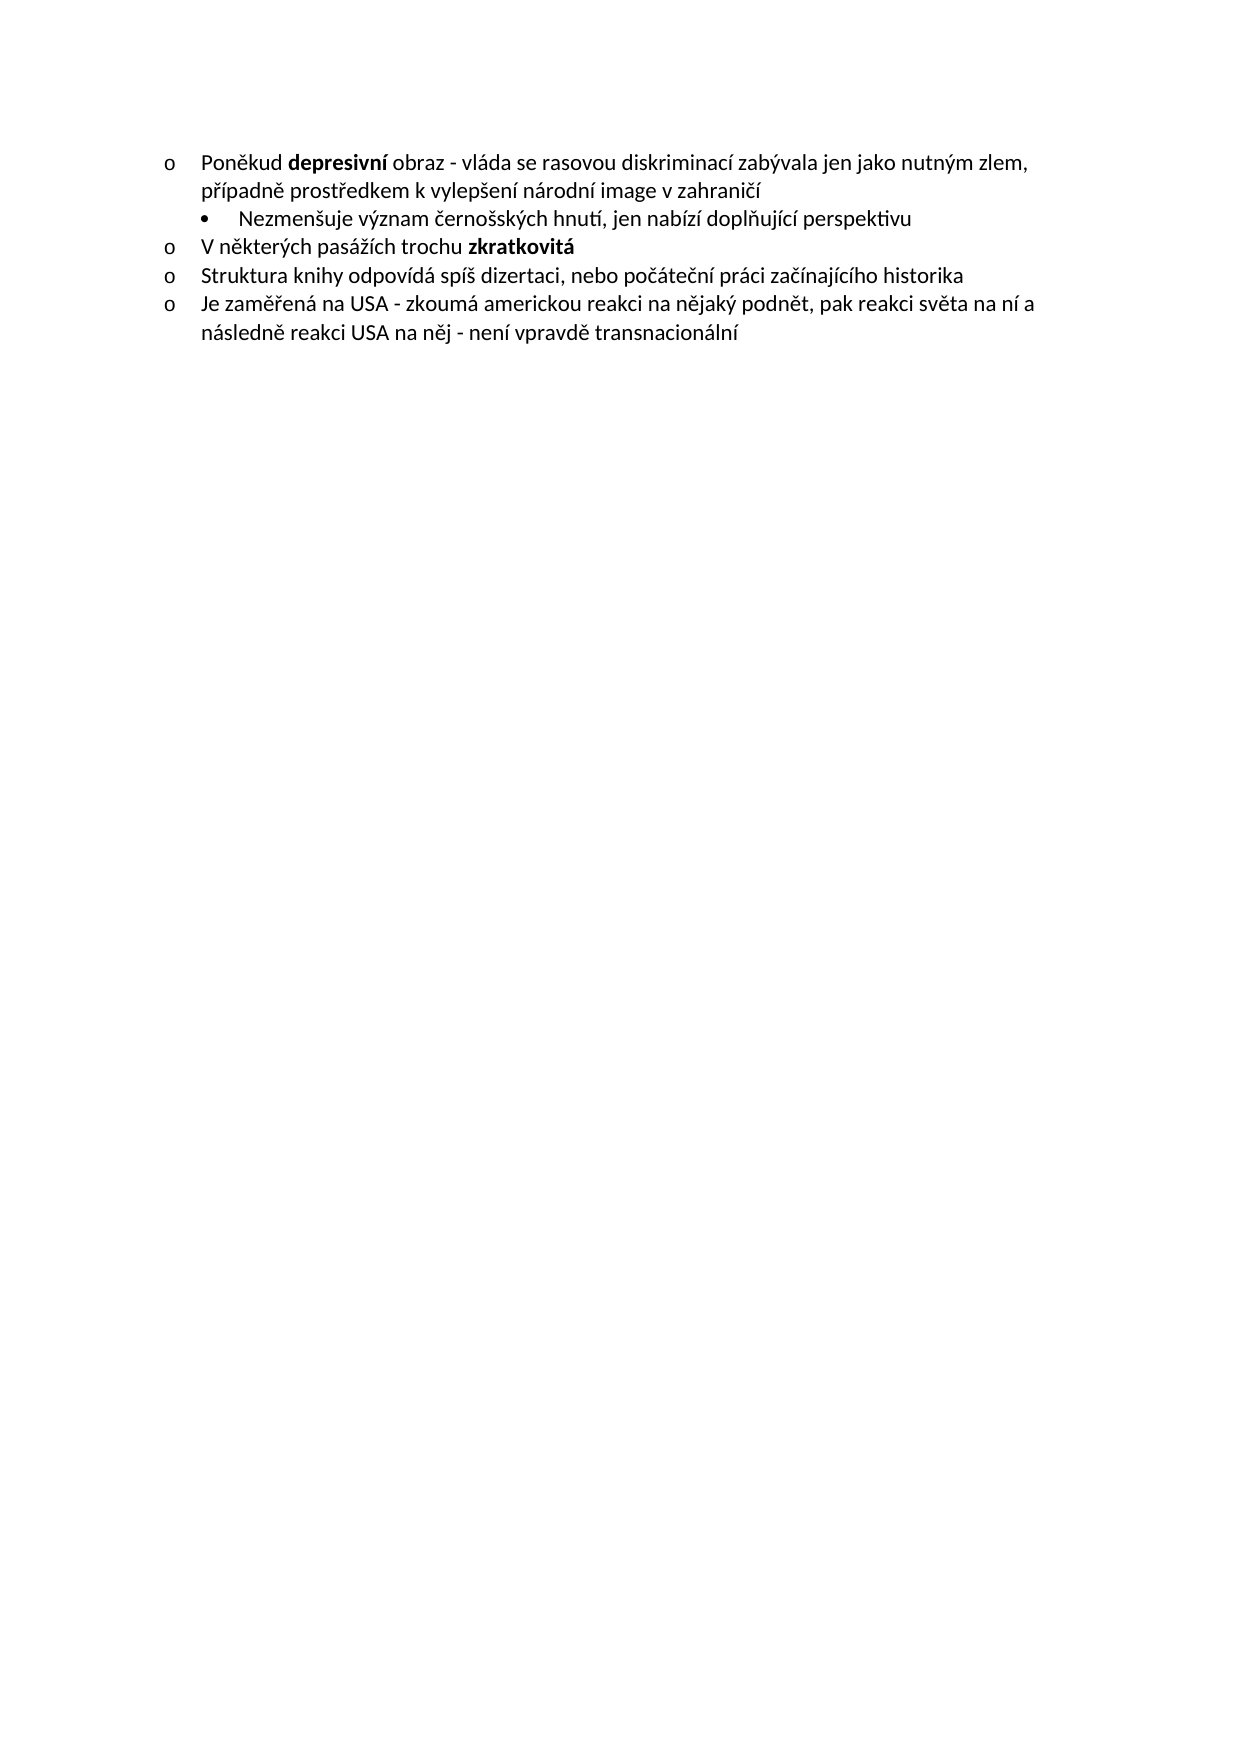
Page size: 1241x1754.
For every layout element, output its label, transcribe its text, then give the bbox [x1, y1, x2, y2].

list Struktura knihy odpovídá spíš dizertaci, nebo počáteční práci začínajícího historika [163, 261, 1093, 289]
list V některých pasážích trochu zkratkovitá [163, 232, 1093, 261]
list Je zaměřená na USA - zkoumá americkou reakci na nějaký podnět, pak reakci světa na ní a následně reakci USA na něj - není vpravdě transnacionální [163, 289, 1093, 346]
list Poněkud depresivní obraz - vláda se rasovou diskriminací zabývala jen jako nutným zlem, případně prostředkem k vylepšení národní image v zahraničí [163, 148, 1093, 204]
list Nezmenšuje význam černošských hnutí, jen nabízí doplňující perspektivu [201, 204, 1093, 232]
